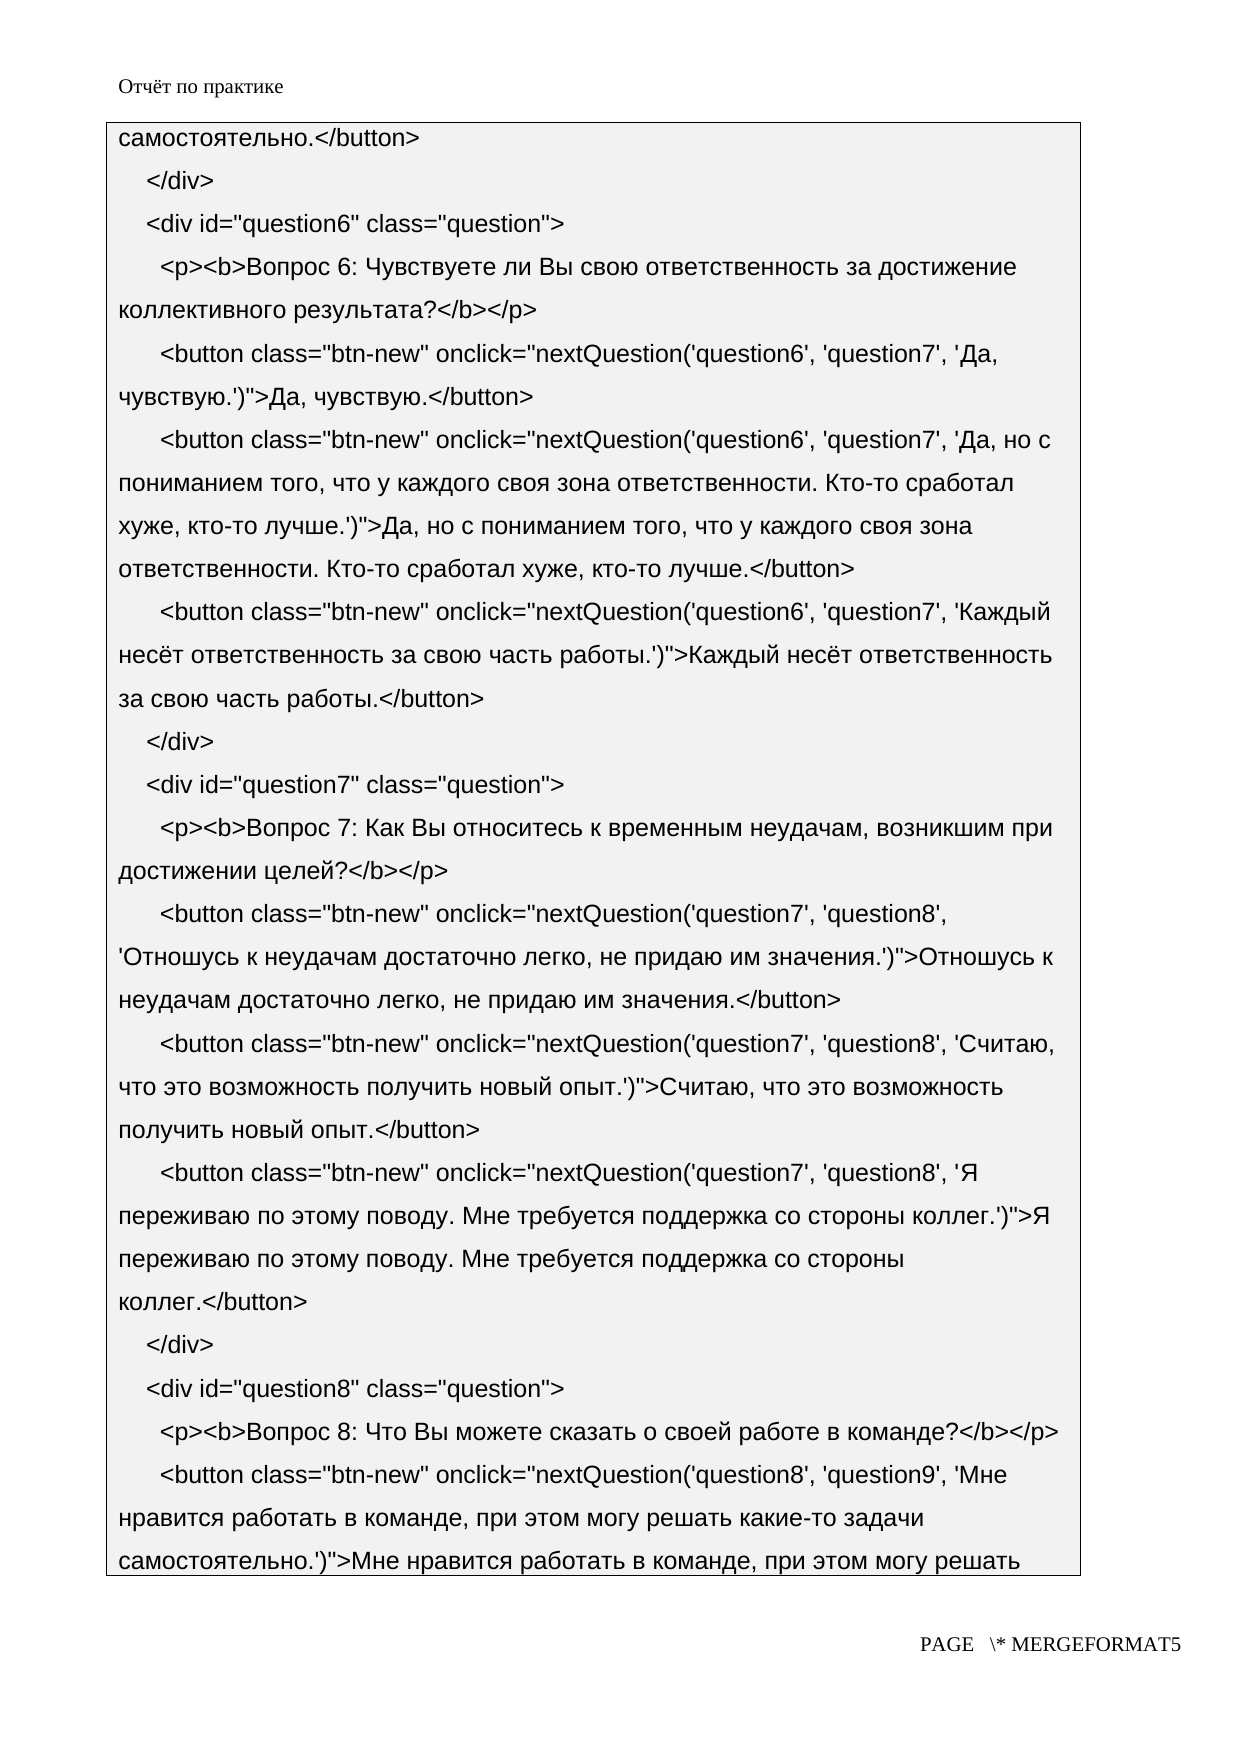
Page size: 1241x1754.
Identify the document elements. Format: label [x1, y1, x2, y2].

table_header [107, 123, 1080, 1575]
